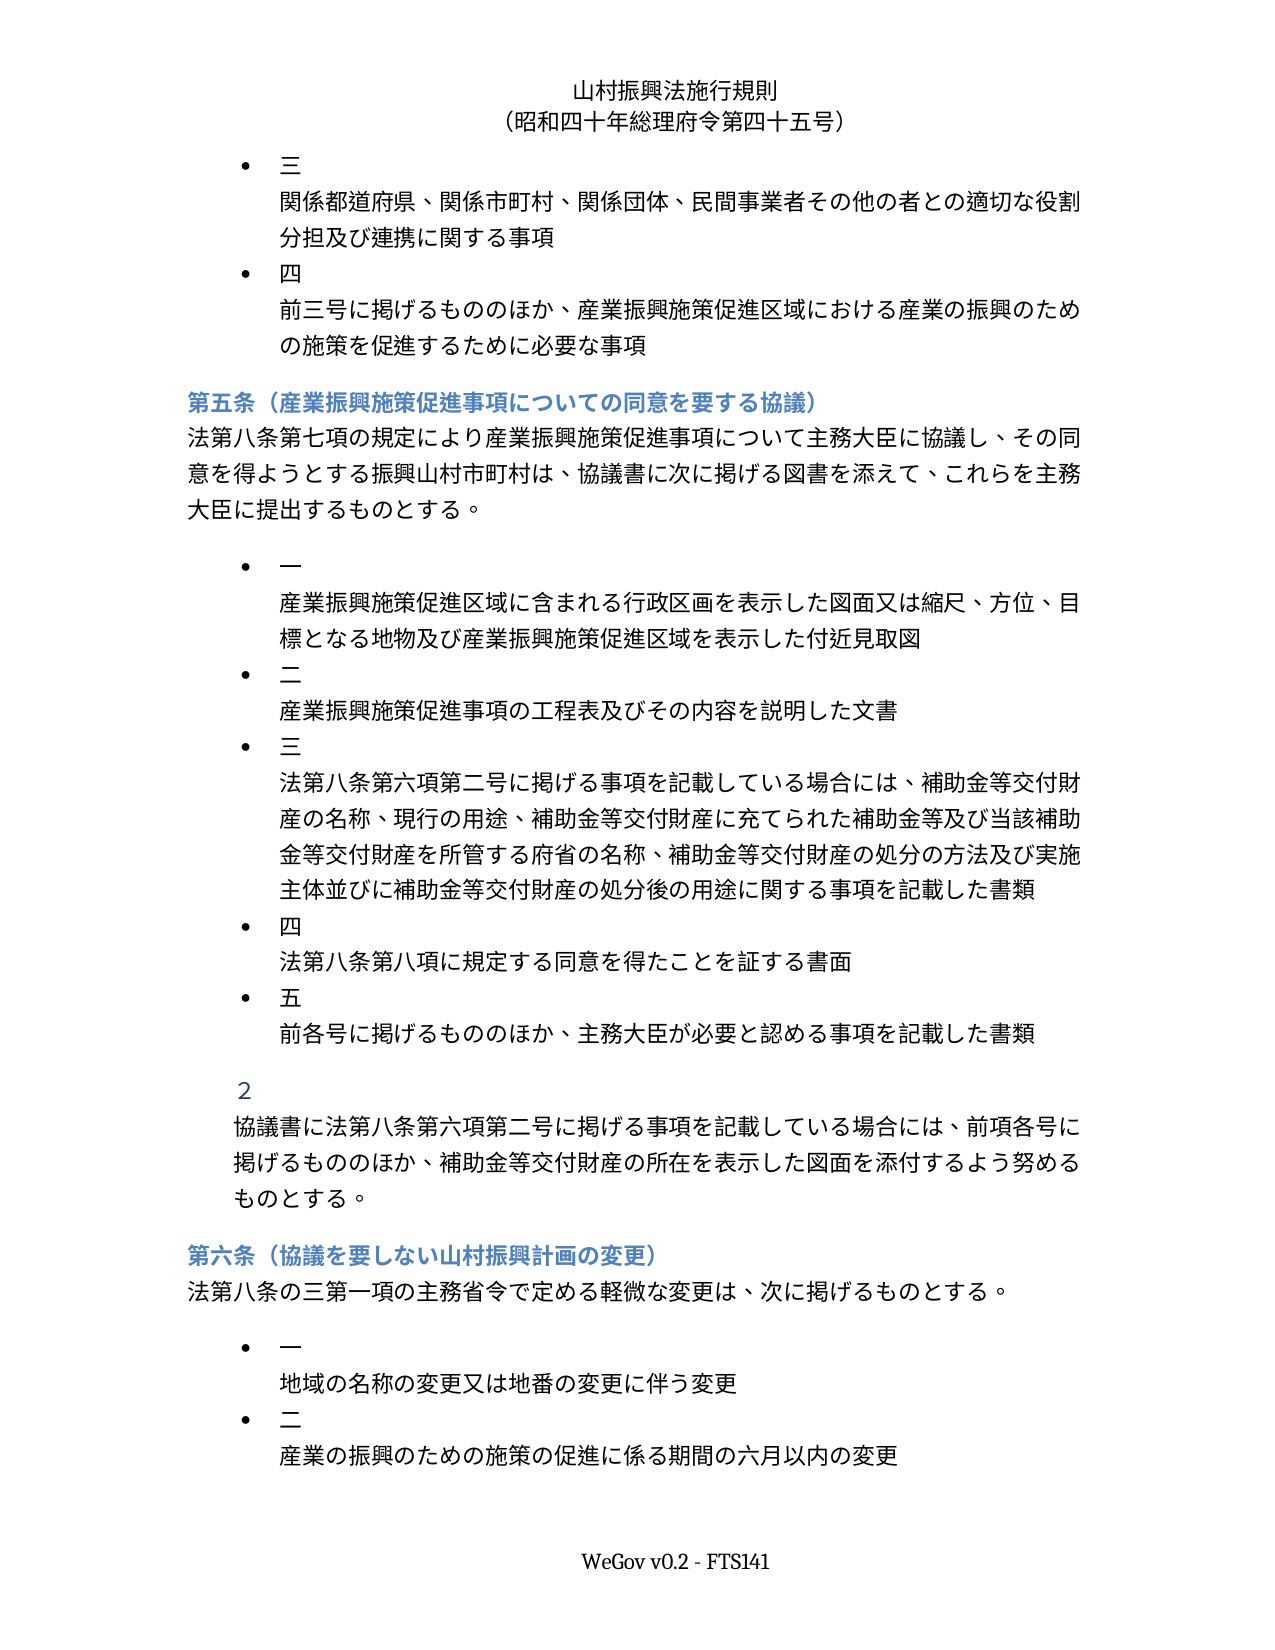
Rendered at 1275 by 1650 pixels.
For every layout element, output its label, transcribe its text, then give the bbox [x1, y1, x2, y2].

list 四 法第八条第八項に規定する同意を得たことを証する書面 [242, 910, 1087, 978]
text 法第八条第七項の規定により産業振興施策促進事項について主務大臣に協議し、その同意を得ようとする振興山村市町村は、協議書に次に掲げる図書を添えて、これらを主務大臣に提出するものとする。 [187, 422, 1087, 526]
subtitle 第六条（協議を要しない山村振興計画の変更） [187, 1239, 1087, 1271]
list 三 法第八条第六項第二号に掲げる事項を記載している場合には、補助金等交付財産の名称、現行の用途、補助金等交付財産に充てられた補助金等及び当該補助金等交付財産を所管する府省の名称、補助金等交付財産の処分の方法及び実施主体並びに補助金等交付財産の処分後の用途に関する事項を記載した書類 [242, 731, 1087, 906]
list 五 前各号に掲げるもののほか、主務大臣が必要と認める事項を記載した書類 [242, 982, 1087, 1049]
text 法第八条の三第一項の主務省令で定める軽微な変更は、次に掲げるものとする。 [187, 1276, 1087, 1307]
subtitle ２ [233, 1075, 1087, 1106]
list 一 産業振興施策促進区域に含まれる行政区画を表示した図面又は縮尺、方位、目標となる地物及び産業振興施策促進区域を表示した付近見取図 [242, 551, 1087, 654]
subtitle 第五条（産業振興施策促進事項についての同意を要する協議） [187, 386, 1087, 418]
list 一 地域の名称の変更又は地番の変更に伴う変更 [242, 1332, 1087, 1399]
text 協議書に法第八条第六項第二号に掲げる事項を記載している場合には、前項各号に掲げるもののほか、補助金等交付財産の所在を表示した図面を添付するよう努めるものとする。 [233, 1111, 1087, 1214]
list 三 関係都道府県、関係市町村、関係団体、民間事業者その他の者との適切な役割分担及び連携に関する事項 [242, 150, 1087, 253]
list 四 前三号に掲げるもののほか、産業振興施策促進区域における産業の振興のための施策を促進するために必要な事項 [242, 258, 1087, 361]
list 二 産業振興施策促進事項の工程表及びその内容を説明した文書 [242, 659, 1087, 726]
list 二 産業の振興のための施策の促進に係る期間の六月以内の変更 [242, 1404, 1087, 1471]
